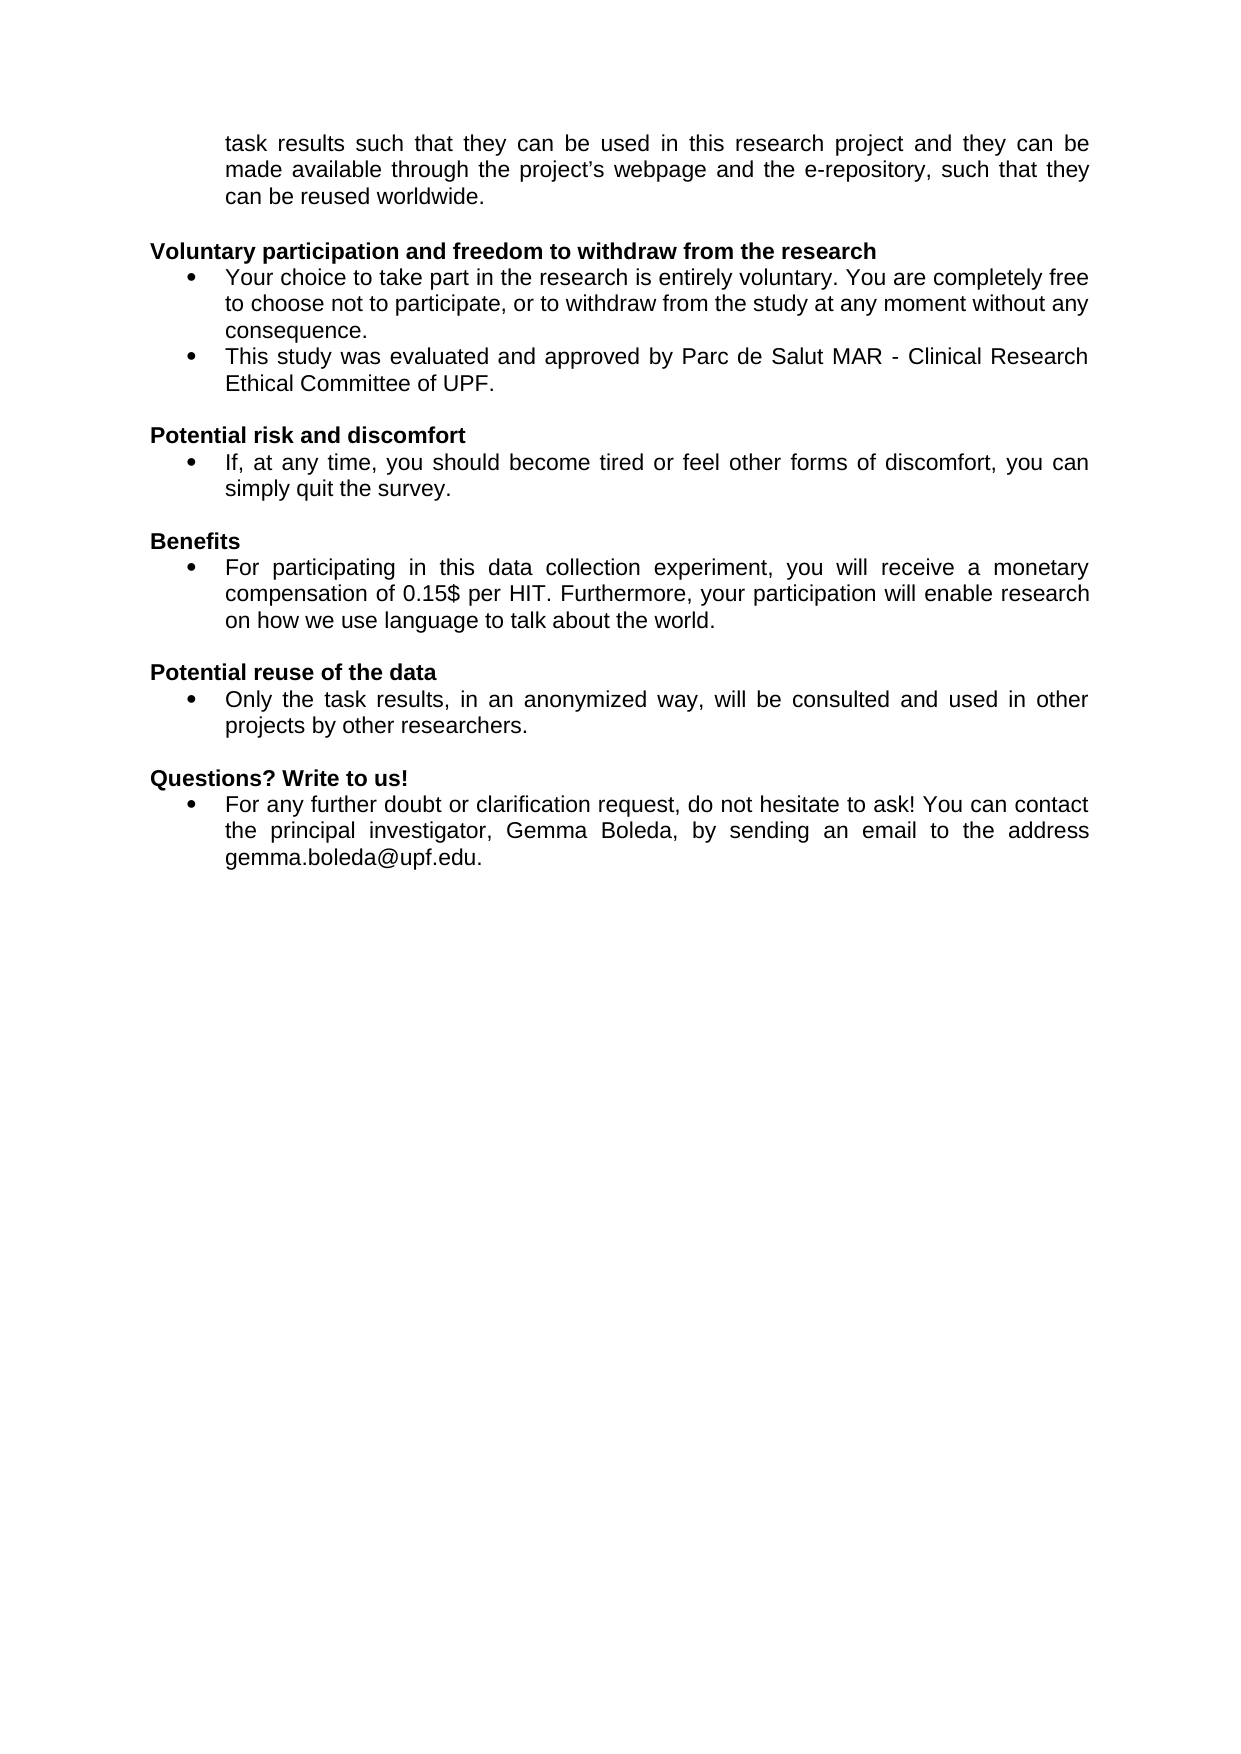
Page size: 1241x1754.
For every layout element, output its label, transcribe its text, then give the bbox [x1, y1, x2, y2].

list Potential risk and discomfort [150, 422, 1090, 448]
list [187, 130, 1090, 209]
list Your choice to take part in the research is entirely voluntary. You are completely free to choose not to participate, or to withdraw from the study at any moment without any consequence. [187, 264, 1090, 343]
list Questions? Write to us! [150, 765, 1090, 791]
list For participating in this data collection experiment, you will receive a monetary compensation of 0.15$ per HIT. Furthermore, your participation will enable research on how we use language to talk about the world. [187, 554, 1090, 633]
text Potential reuse of the data [150, 659, 1090, 686]
text Benefits [150, 528, 1090, 554]
list Only the task results, in an anonymized way, will be consulted and used in other projects by other researchers. [187, 686, 1090, 738]
list Voluntary participation and freedom to withdraw from the research [150, 238, 1090, 264]
list For any further doubt or clarification request, do not hesitate to ask! You can contact the principal investigator, Gemma Boleda, by sending an email to the address gemma.boleda@upf.edu. [187, 791, 1090, 870]
list If, at any time, you should become tired or feel other forms of discomfort, you can simply quit the survey. [187, 448, 1090, 501]
list This study was evaluated and approved by Parc de Salut MAR - Clinical Research Ethical Committee of UPF. [187, 343, 1090, 396]
